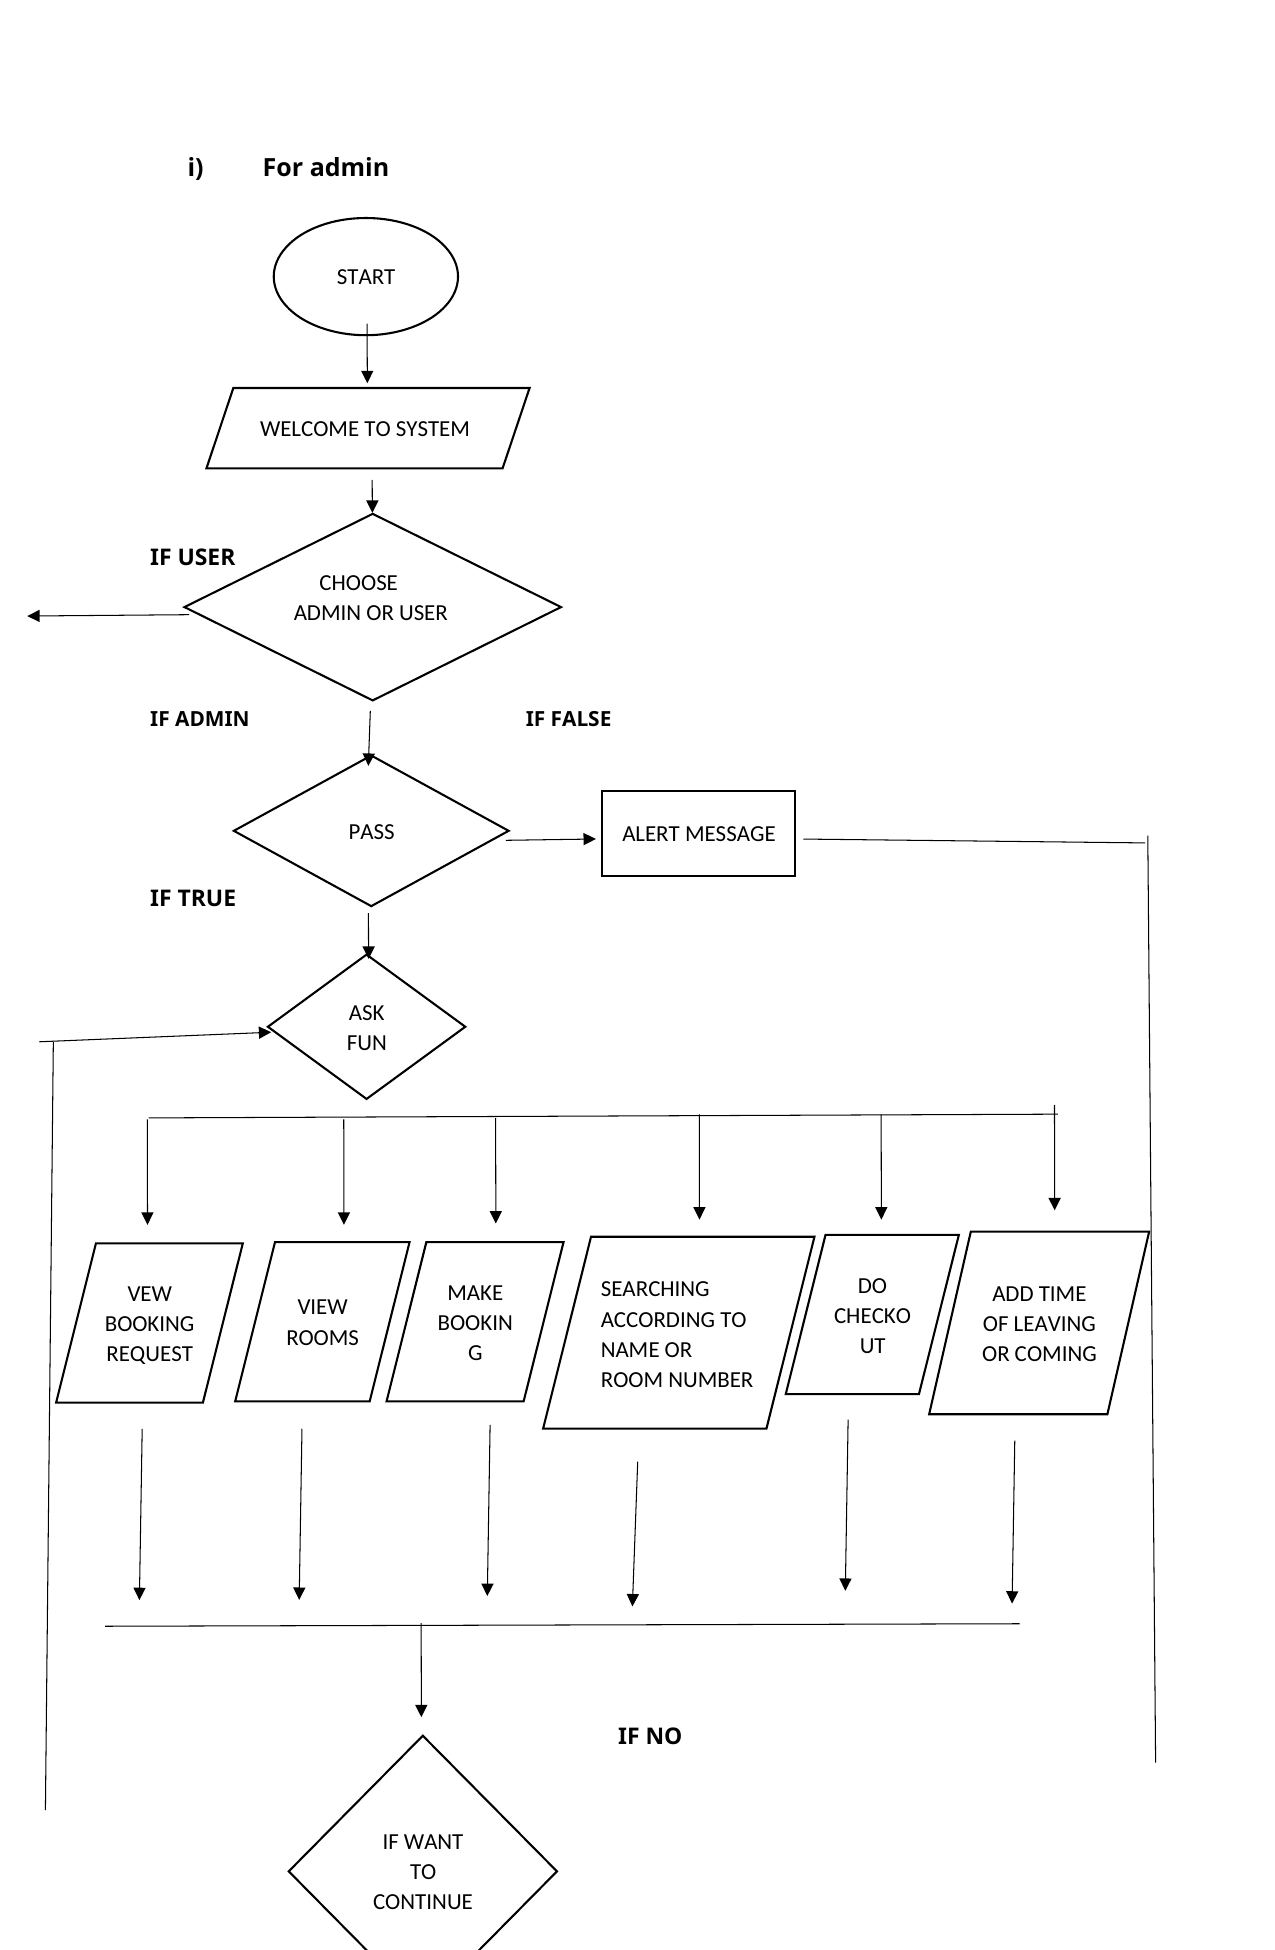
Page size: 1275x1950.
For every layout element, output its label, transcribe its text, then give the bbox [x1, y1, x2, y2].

text IF NO [150, 1720, 1125, 1752]
text IF USER [432, 541, 1125, 572]
text IF TRUE [150, 882, 1125, 914]
text IF USER [150, 541, 313, 572]
list For admin [187, 150, 1125, 184]
text IF ADMIN IF FALSE [150, 704, 1125, 732]
